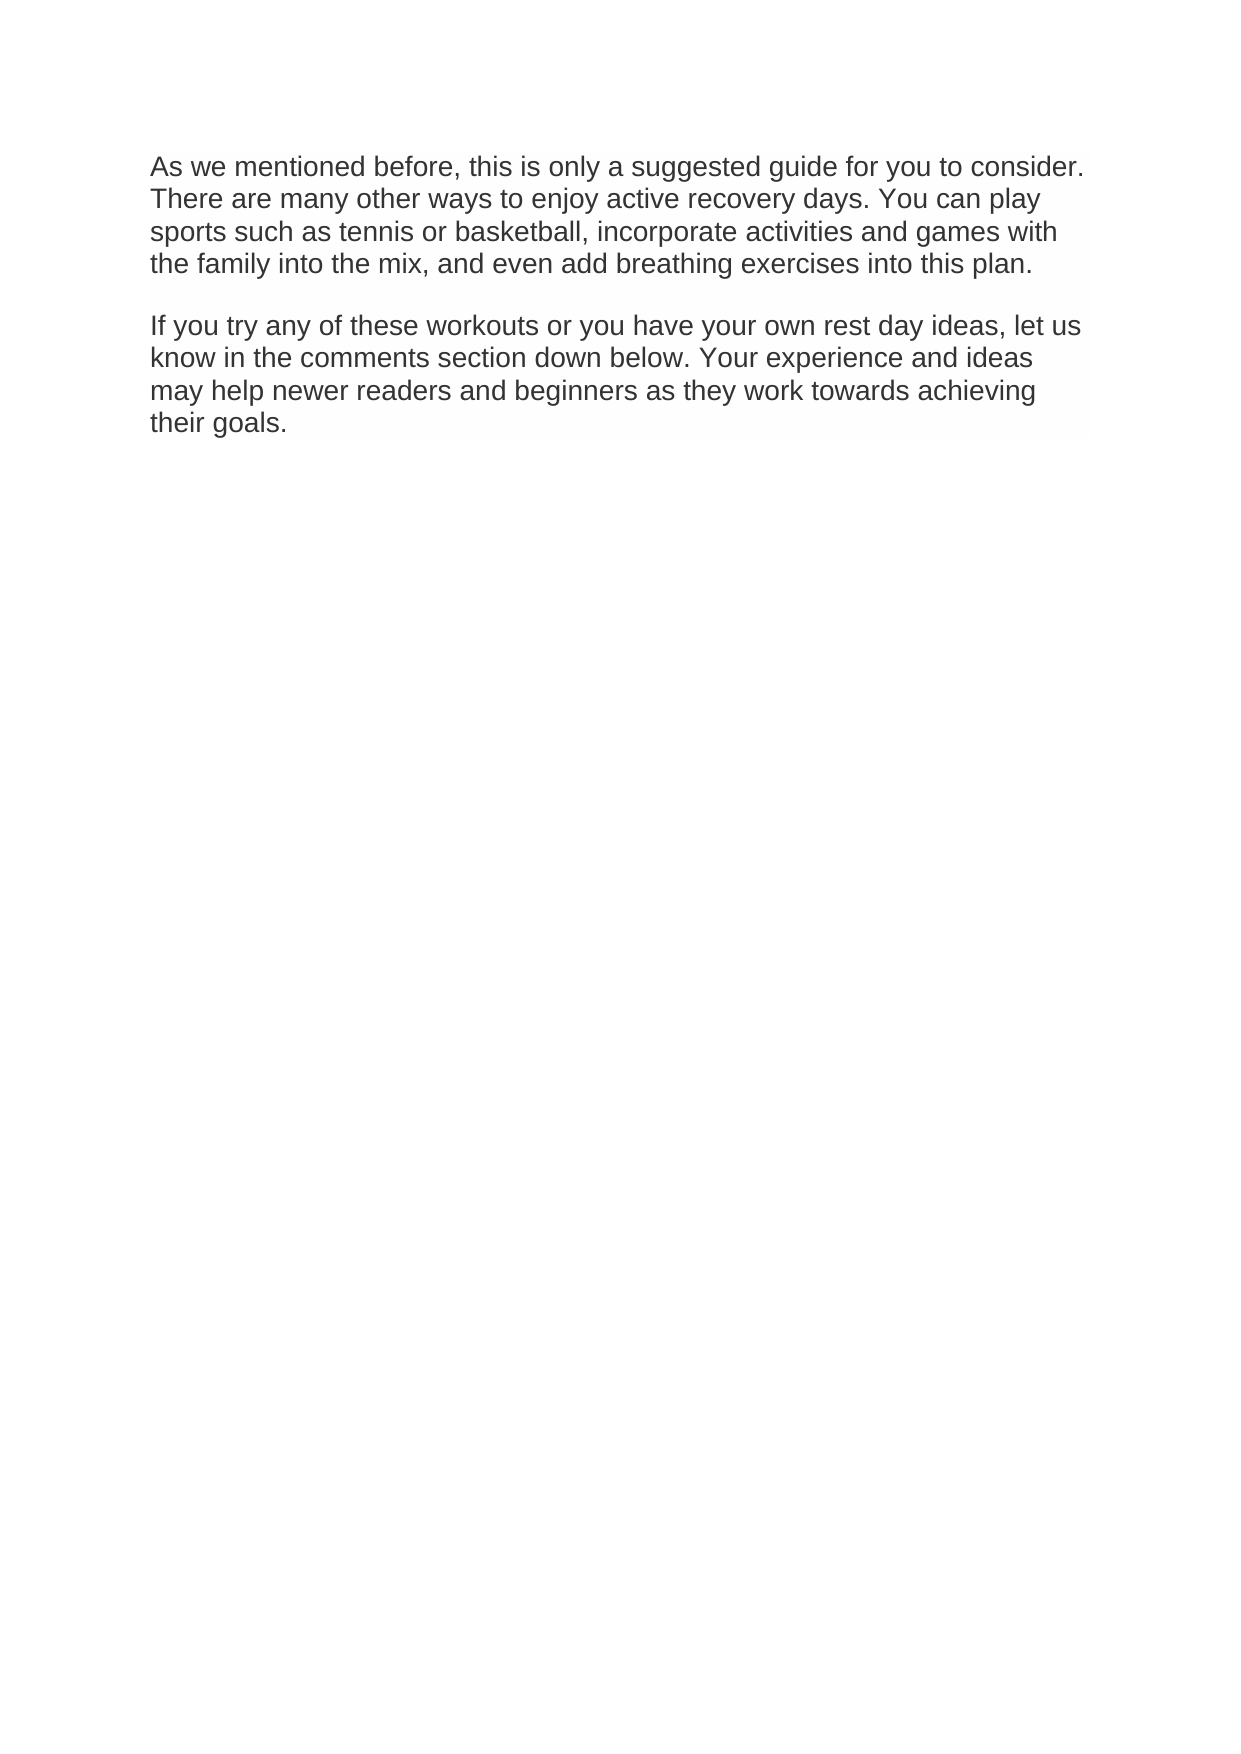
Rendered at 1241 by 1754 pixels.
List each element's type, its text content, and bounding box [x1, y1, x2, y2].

text If you try any of these workouts or you have your own rest day ideas, let us know in the comments section down below. Your experience and ideas may help newer readers and beginners as they work towards achieving their goals. [150, 309, 1090, 438]
text As we mentioned before, this is only a suggested guide for you to consider. There are many other ways to enjoy active recovery days. You can play sports such as tennis or basketball, incorporate activities and games with the family into the mix, and even add breathing exercises into this plan. [150, 150, 1090, 279]
